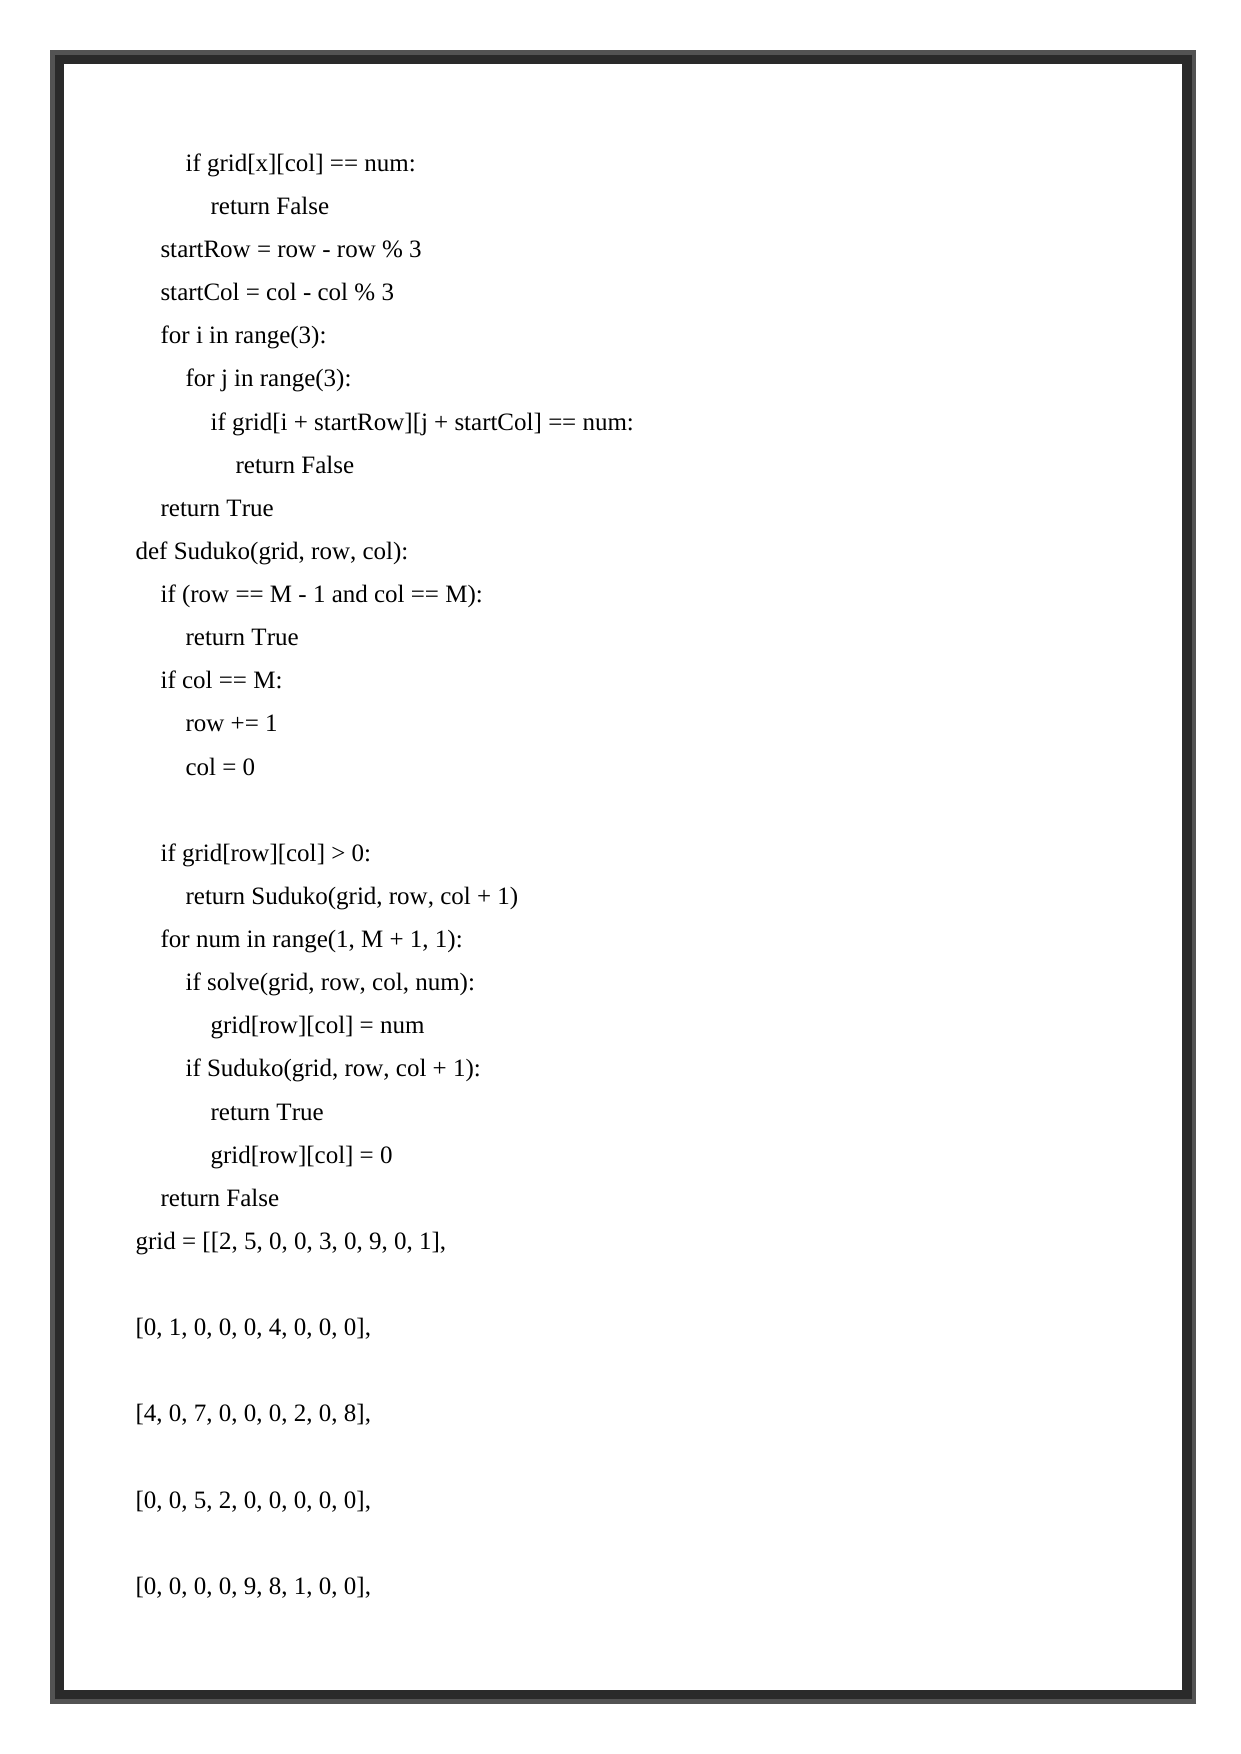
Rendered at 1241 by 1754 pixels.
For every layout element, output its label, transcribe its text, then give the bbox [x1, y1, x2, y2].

text [0, 1, 0, 0, 0, 4, 0, 0, 0], [135, 1312, 1178, 1341]
text if grid[x][col] == num: [135, 148, 1178, 177]
text [0, 0, 0, 0, 9, 8, 1, 0, 0], [135, 1571, 1178, 1600]
text if solve(grid, row, col, num): [135, 967, 1178, 996]
text return True [135, 622, 1178, 651]
text if grid[row][col] > 0: [135, 838, 1178, 867]
text return Suduko(grid, row, col + 1) [135, 881, 1178, 910]
text if col == M: [135, 665, 1178, 694]
text startCol = col - col % 3 [135, 277, 1178, 306]
text for num in range(1, M + 1, 1): [135, 924, 1178, 953]
text [0, 0, 5, 2, 0, 0, 0, 0, 0], [135, 1485, 1178, 1513]
text if Suduko(grid, row, col + 1): [135, 1053, 1178, 1082]
text return False [135, 191, 1178, 220]
text startRow = row - row % 3 [135, 234, 1178, 263]
text if grid[i + startRow][j + startCol] == num: [135, 407, 1178, 435]
text return False [135, 1183, 1178, 1212]
text return True [135, 493, 1178, 522]
text col = 0 [135, 752, 1178, 780]
text if (row == M - 1 and col == M): [135, 579, 1178, 608]
text grid = [[2, 5, 0, 0, 3, 0, 9, 0, 1], [135, 1226, 1178, 1255]
text [4, 0, 7, 0, 0, 0, 2, 0, 8], [135, 1398, 1178, 1427]
text def Suduko(grid, row, col): [135, 536, 1178, 565]
text return True [135, 1097, 1178, 1125]
text grid[row][col] = 0 [135, 1140, 1178, 1168]
text for i in range(3): [135, 320, 1178, 349]
text grid[row][col] = num [135, 1010, 1178, 1039]
text row += 1 [135, 708, 1178, 737]
text return False [135, 450, 1178, 478]
text for j in range(3): [135, 363, 1178, 392]
